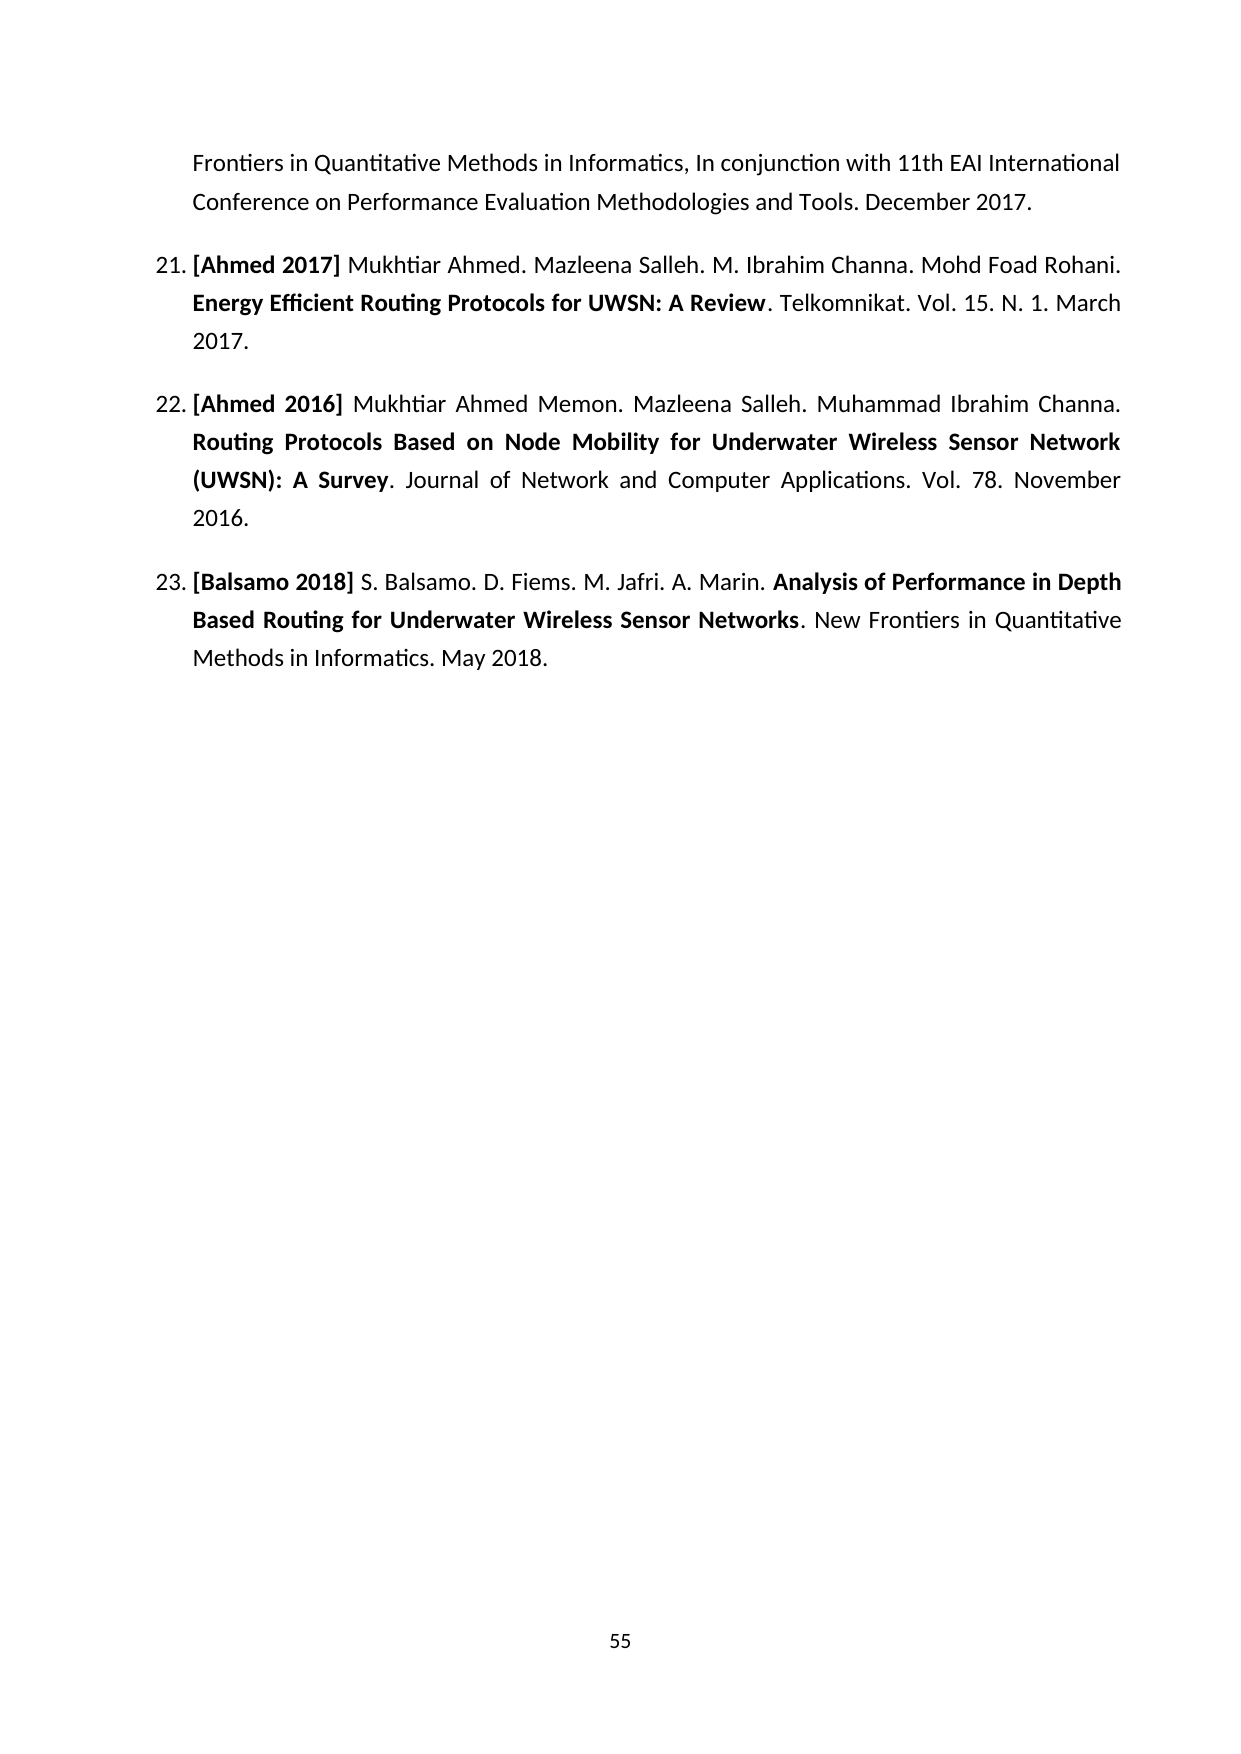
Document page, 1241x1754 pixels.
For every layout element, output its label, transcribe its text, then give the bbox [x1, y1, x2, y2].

list [Balsamo 2018] S. Balsamo. D. Fiems. M. Jafri. A. Marin. Analysis of Performance in Depth Based Routing for Underwater Wireless Sensor Networks. New Frontiers in Quantitative Methods in Informatics. May 2018. [155, 566, 1122, 672]
list [Ahmed 2017] Mukhtiar Ahmed. Mazleena Salleh. M. Ibrahim Channa. Mohd Foad Rohani. Energy Efficient Routing Protocols for UWSN: A Review. Telkomnikat. Vol. 15. N. 1. March 2017. [155, 249, 1122, 356]
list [155, 148, 1122, 216]
list [Ahmed 2016] Mukhtiar Ahmed Memon. Mazleena Salleh. Muhammad Ibrahim Channa. Routing Protocols Based on Node Mobility for Underwater Wireless Sensor Network (UWSN): A Survey. Journal of Network and Computer Applications. Vol. 78. November 2016. [155, 388, 1122, 533]
